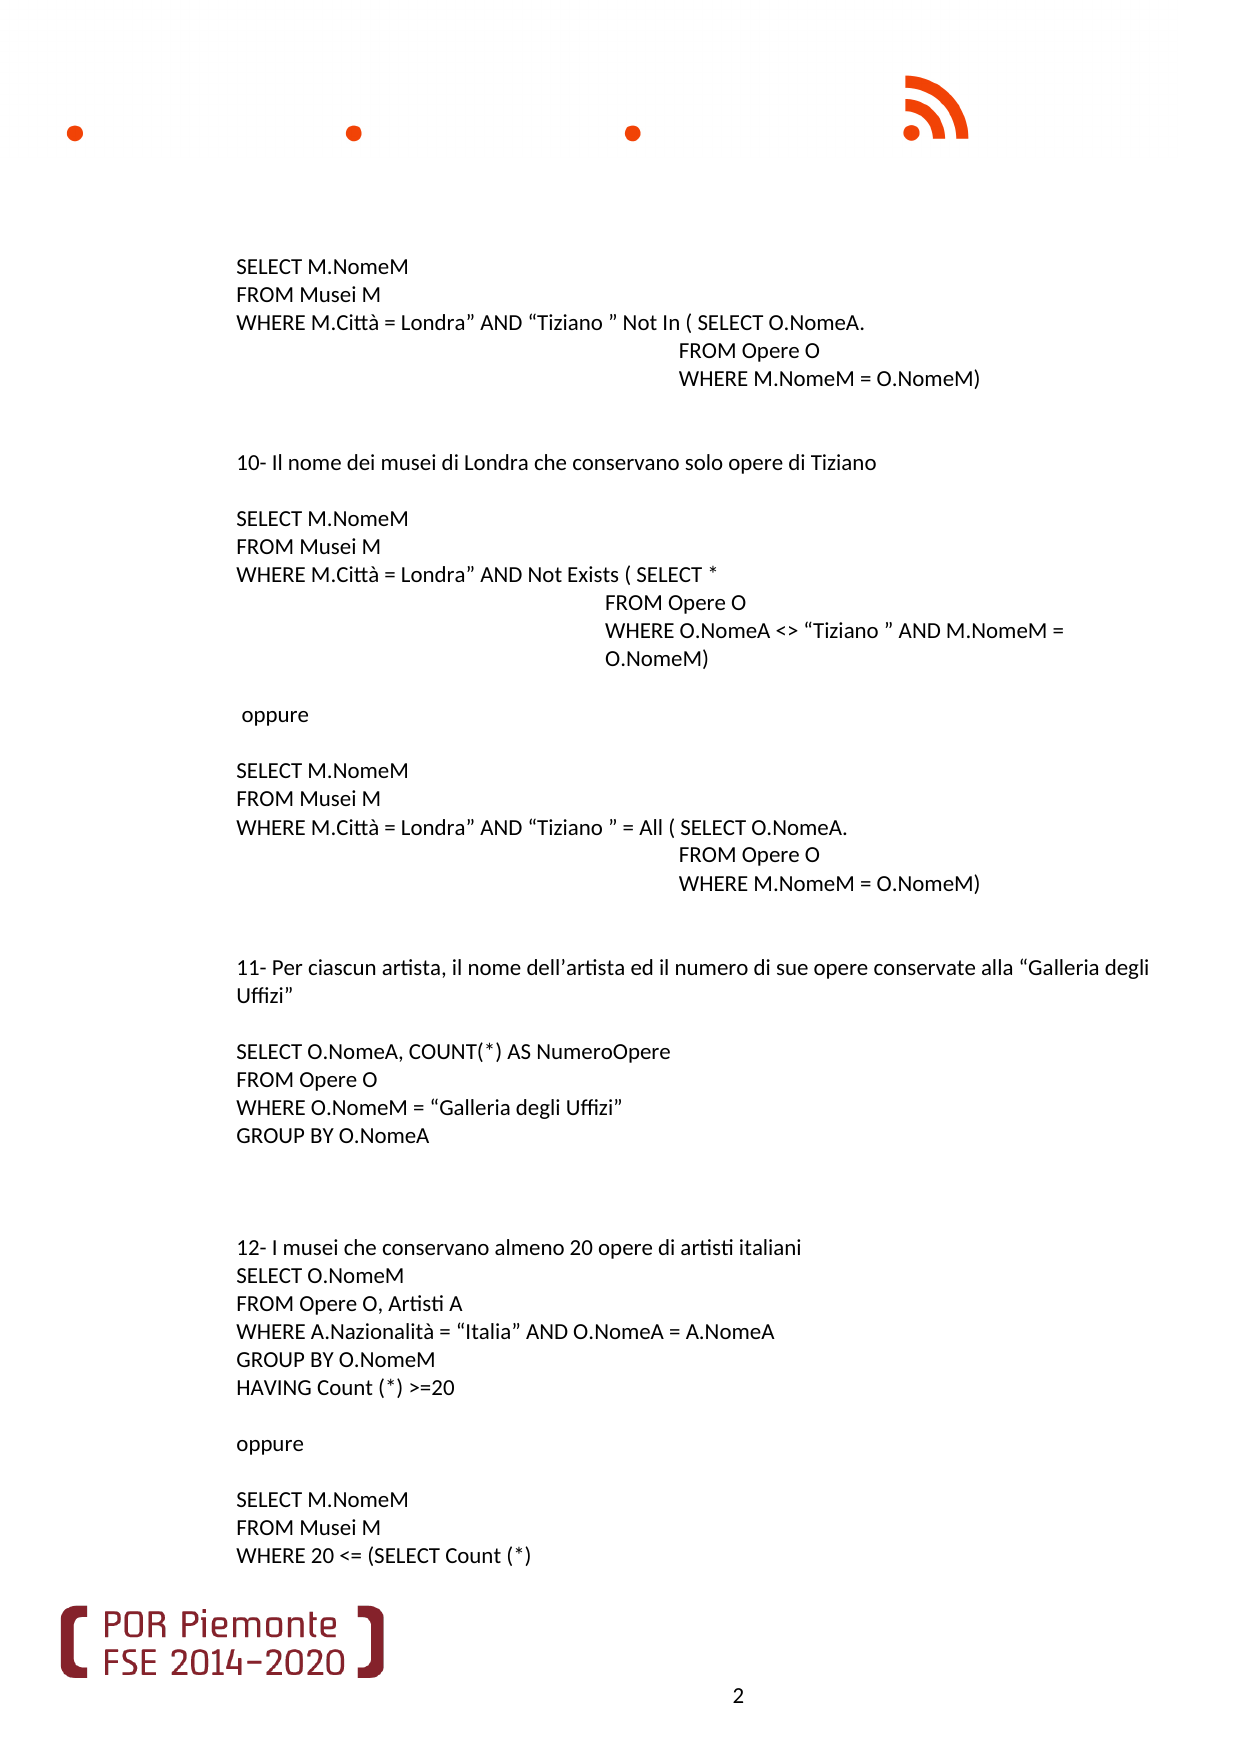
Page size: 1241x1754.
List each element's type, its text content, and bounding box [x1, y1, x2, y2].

text SELECT M.NomeM [236, 252, 1152, 280]
text SELECT M.NomeM [236, 1485, 1152, 1513]
text WHERE 20 <= (SELECT Count (*) [236, 1541, 1152, 1569]
picture [0, 0, 1178, 158]
text GROUP BY O.NomeM [236, 1345, 1152, 1373]
text HAVING Count (*) >=20 [236, 1373, 1152, 1401]
text WHERE M.Città = Londra” AND Not Exists ( SELECT * [236, 560, 1152, 588]
text FROM Musei M [236, 532, 1152, 560]
text 11- Per ciascun artista, il nome dell’artista ed il numero di sue opere conservate alla “Galleria degli Uffizi” [236, 953, 1152, 1009]
text GROUP BY O.NomeA [236, 1121, 1152, 1149]
text WHERE A.Nazionalità = “Italia” AND O.NomeA = A.NomeA [236, 1317, 1152, 1345]
text oppure [236, 701, 1152, 728]
text WHERE M.NomeM = O.NomeM) [605, 869, 1152, 897]
text FROM Opere O [679, 336, 1152, 364]
text FROM Musei M [236, 784, 1152, 813]
text FROM Opere O [605, 841, 1152, 869]
text SELECT O.NomeM [236, 1261, 1152, 1289]
text FROM Opere O [236, 1065, 1152, 1093]
text 12- I musei che conservano almeno 20 opere di artisti italiani [236, 1233, 1152, 1261]
text WHERE M.Città = Londra” AND “Tiziano ” Not In ( SELECT O.NomeA. [236, 308, 1152, 336]
text FROM Musei M [236, 1513, 1152, 1541]
text FROM Musei M [236, 280, 1152, 308]
text SELECT O.NomeA, COUNT(*) AS NumeroOpere [236, 1037, 1152, 1065]
text FROM Opere O [605, 588, 1152, 616]
text WHERE M.NomeM = O.NomeM) [679, 364, 1152, 392]
text oppure [236, 1429, 1152, 1457]
text SELECT M.NomeM [236, 757, 1152, 784]
text WHERE M.Città = Londra” AND “Tiziano ” = All ( SELECT O.NomeA. [236, 813, 1152, 841]
picture [58, 1603, 386, 1681]
text WHERE O.NomeM = “Galleria degli Uffizi” [236, 1093, 1152, 1121]
text FROM Opere O, Artisti A [236, 1289, 1152, 1317]
text WHERE O.NomeA <> “Tiziano ” AND M.NomeM = O.NomeM) [605, 616, 1152, 672]
text SELECT M.NomeM [236, 504, 1152, 532]
text 10- Il nome dei musei di Londra che conservano solo opere di Tiziano [236, 448, 1152, 476]
